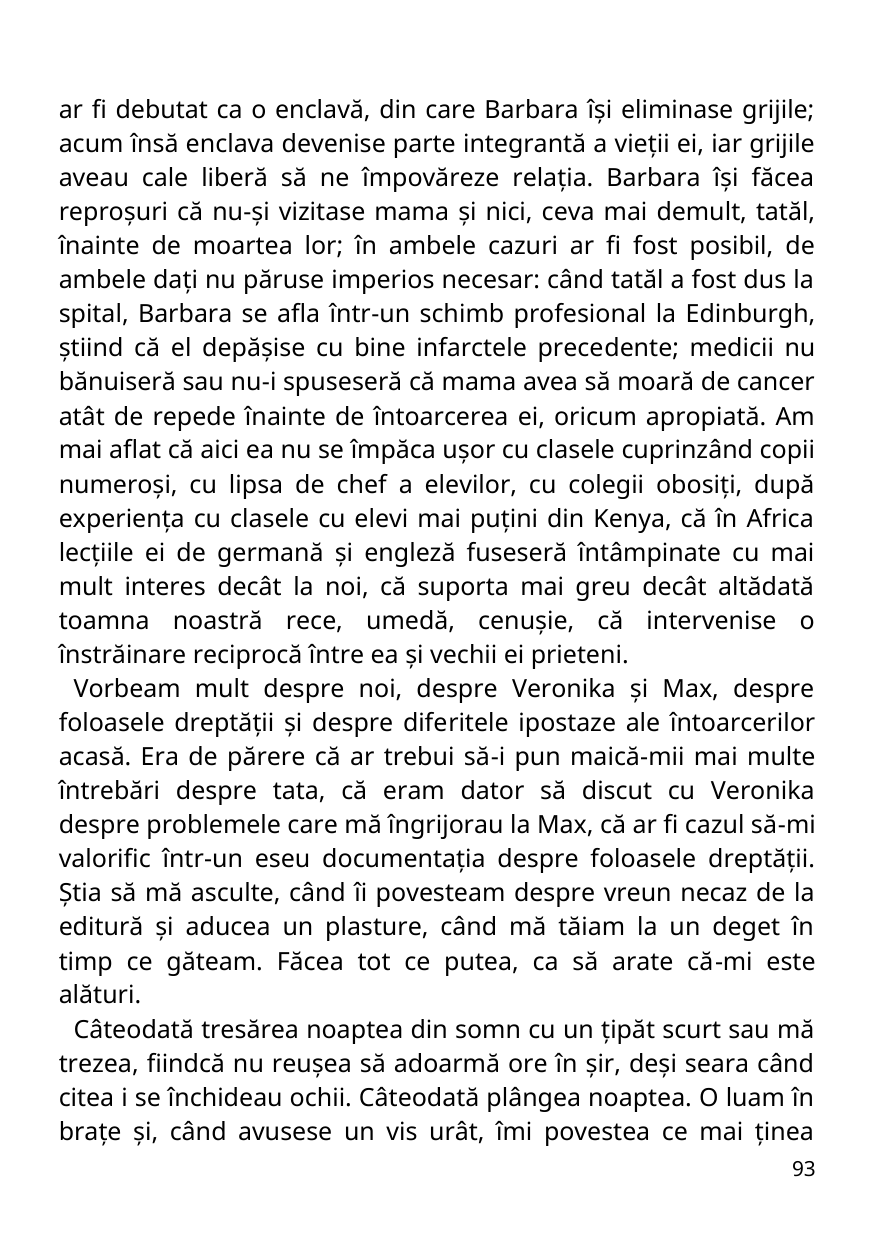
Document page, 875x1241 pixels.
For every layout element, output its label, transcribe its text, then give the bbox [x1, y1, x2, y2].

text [58, 92, 816, 671]
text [58, 1011, 816, 1147]
text Vorbeam mult despre noi, despre Veronika şi Max, despre foloasele dreptăţii şi despre diferitele ipostaze ale întoarcerilor acasă. Era de părere că ar trebui să-i pun maică-mii mai multe întrebări despre tata, că eram dator să discut cu Veronika despre problemele care mă îngrijorau la Max, că ar fi cazul să-mi valorific într-un eseu documentaţia despre foloasele dreptăţii. Ştia să mă asculte, când îi povesteam despre vreun necaz de la editură şi aducea un plasture, când mă tăiam la un deget în timp ce găteam. Făcea tot ce putea, ca să arate că-mi este alături. [58, 671, 816, 1011]
